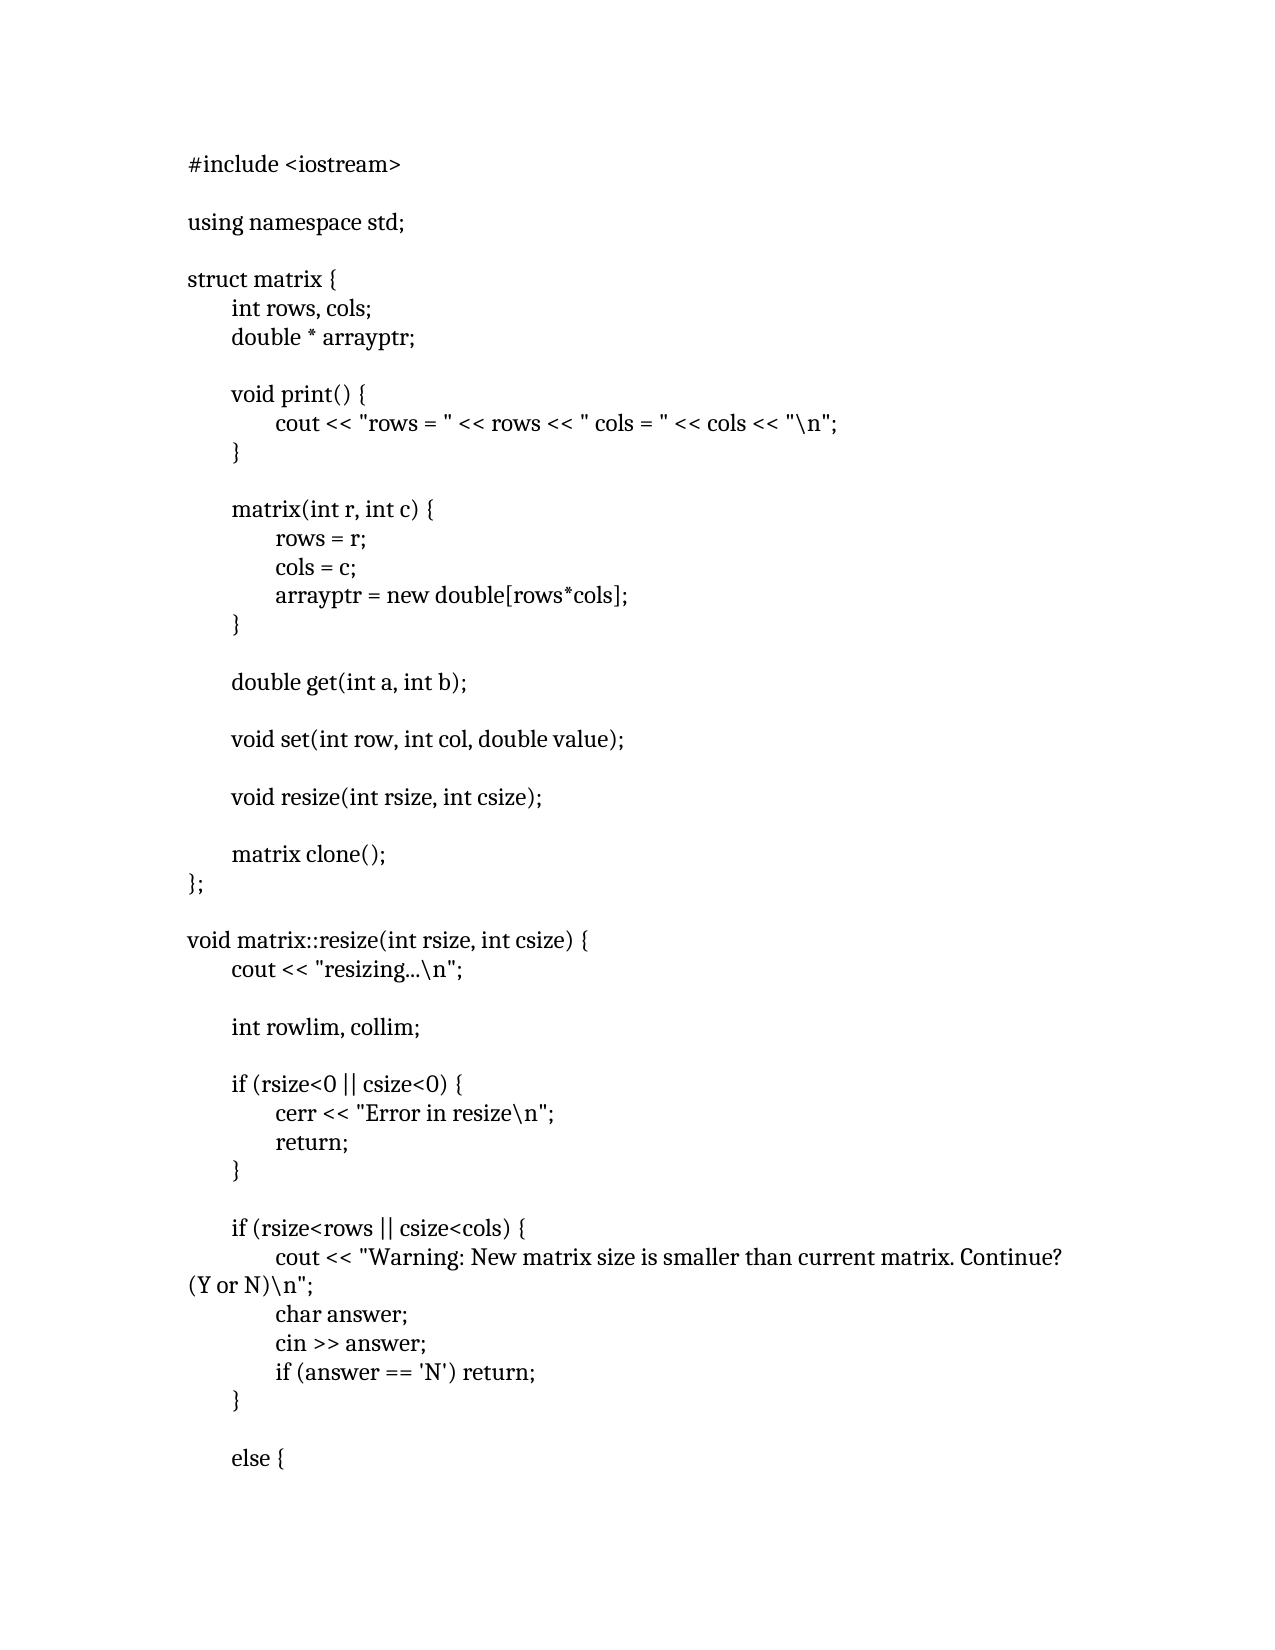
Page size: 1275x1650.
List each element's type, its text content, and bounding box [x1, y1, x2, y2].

text cout << "rows = " << rows << " cols = " << cols << "\n"; [187, 409, 1087, 437]
text struct matrix { [187, 265, 1087, 294]
text char answer; [187, 1300, 1087, 1329]
text matrix(int r, int c) { [187, 495, 1087, 524]
text } [187, 610, 1087, 639]
text return; [187, 1127, 1087, 1156]
text else { [187, 1444, 1087, 1472]
text cout << "Warning: New matrix size is smaller than current matrix. Continue? (Y or N)\n"; [187, 1242, 1087, 1300]
text cerr << "Error in resize\n"; [187, 1099, 1087, 1127]
text double * arrayptr; [187, 322, 1087, 351]
text cout << "resizing...\n"; [187, 955, 1087, 984]
text cin >> answer; [187, 1329, 1087, 1357]
text void resize(int rsize, int csize); [187, 782, 1087, 811]
text arrayptr = new double[rows*cols]; [187, 581, 1087, 610]
text }; [187, 869, 1087, 897]
text } [187, 1386, 1087, 1415]
text void set(int row, int col, double value); [187, 725, 1087, 754]
text int rows, cols; [187, 294, 1087, 322]
text } [187, 1156, 1087, 1185]
text cols = c; [187, 552, 1087, 581]
text if (rsize<rows || csize<cols) { [187, 1214, 1087, 1242]
text int rowlim, collim; [187, 1012, 1087, 1041]
text #include <iostream> [187, 150, 1087, 179]
text void print() { [187, 380, 1087, 409]
text } [187, 437, 1087, 466]
text using namespace std; [187, 207, 1087, 236]
text double get(int a, int b); [187, 667, 1087, 696]
text matrix clone(); [187, 840, 1087, 869]
text void matrix::resize(int rsize, int csize) { [187, 926, 1087, 955]
text rows = r; [187, 524, 1087, 552]
text if (answer == 'N') return; [187, 1357, 1087, 1386]
text if (rsize<0 || csize<0) { [187, 1070, 1087, 1099]
